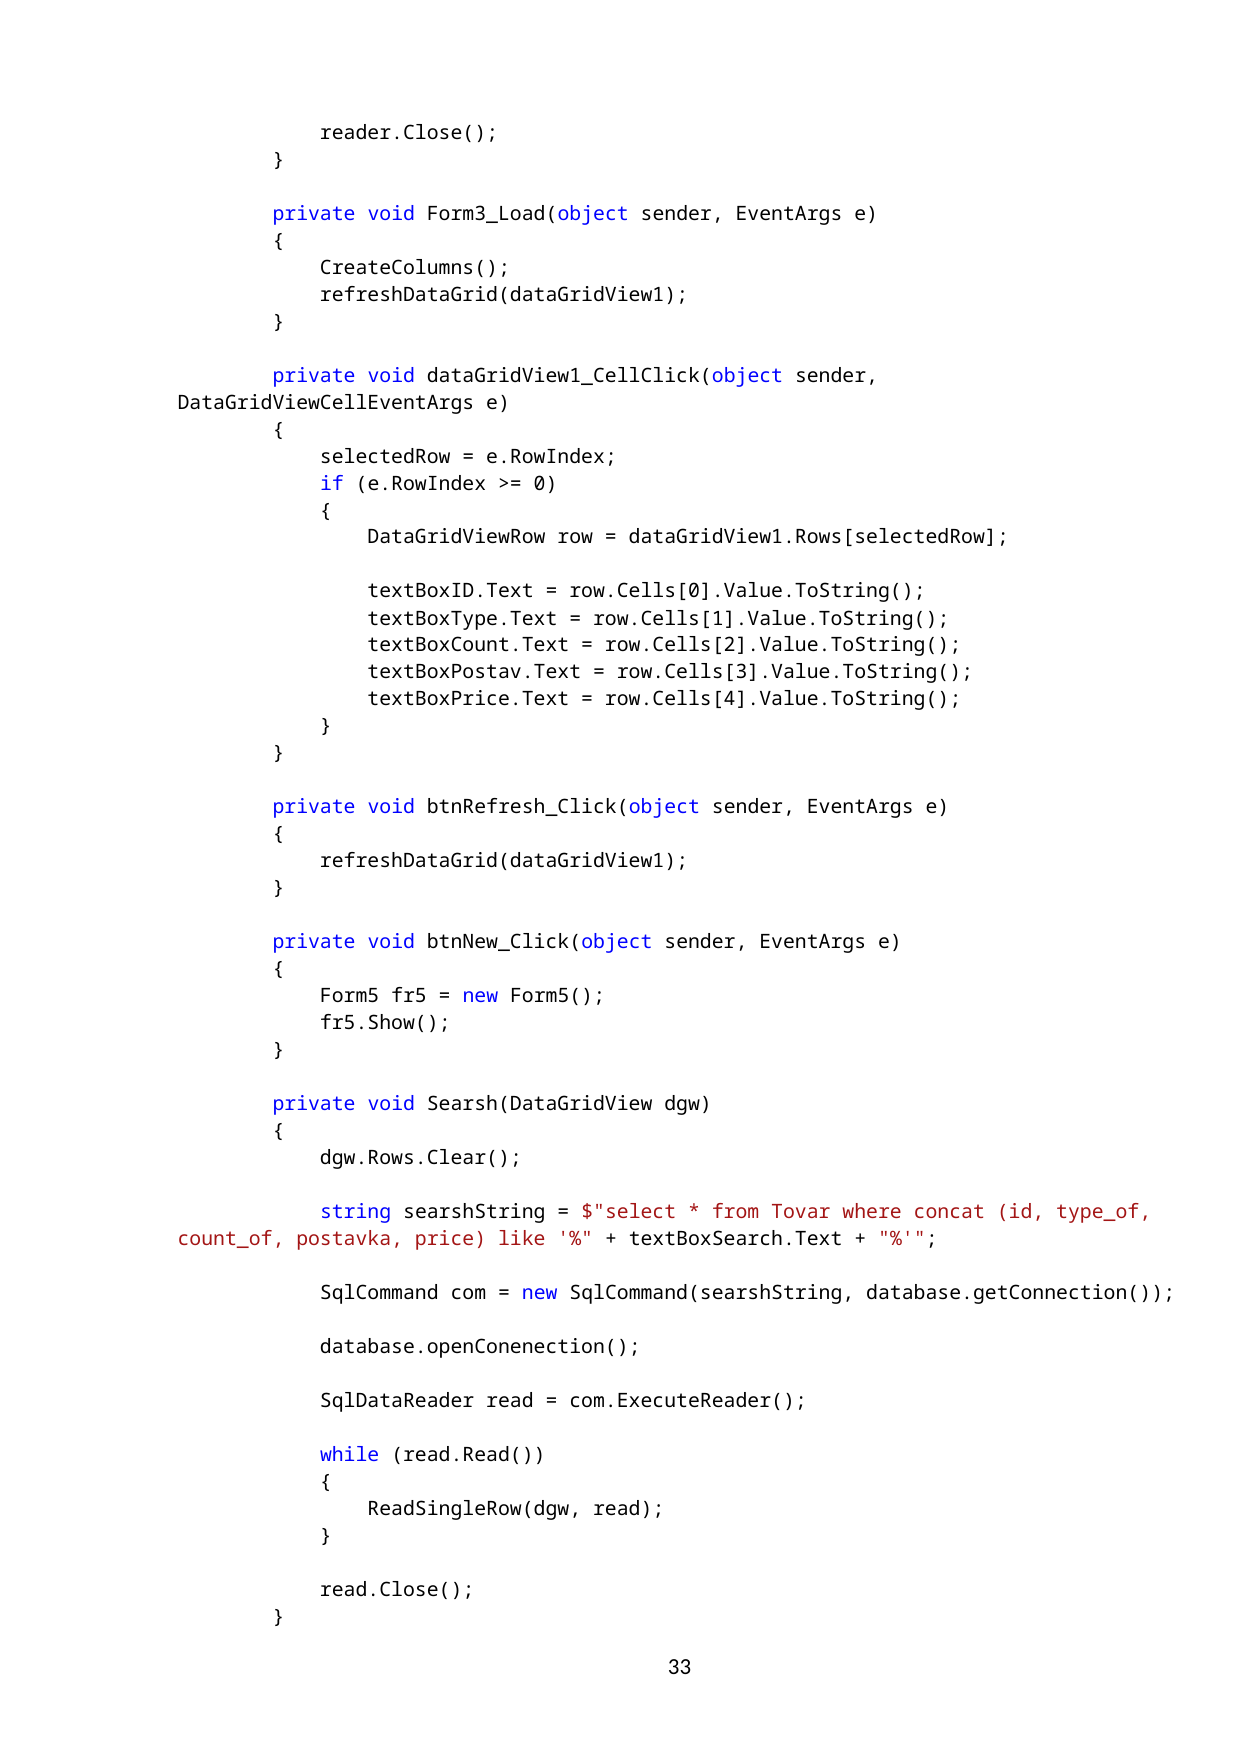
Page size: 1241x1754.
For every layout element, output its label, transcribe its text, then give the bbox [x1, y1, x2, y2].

text textBoxPrice.Text = row.Cells[4].Value.ToString(); [177, 685, 1181, 712]
text { [177, 1467, 1181, 1494]
text } [177, 307, 1181, 334]
text SqlDataReader read = com.ExecuteReader(); [177, 1386, 1181, 1413]
text { [177, 415, 1181, 442]
text } [177, 145, 1181, 172]
text Form5 fr5 = new Form5(); [177, 981, 1181, 1008]
text { [177, 954, 1181, 981]
text } [177, 712, 1181, 739]
text while (read.Read()) [177, 1440, 1181, 1467]
text { [177, 1116, 1181, 1143]
text } [177, 1035, 1181, 1062]
text string searshString = $"select * from Tovar where concat (id, type_of, count_of, postavka, price) like '%" + textBoxSearch.Text + "%'"; [177, 1197, 1181, 1251]
text dgw.Rows.Clear(); [177, 1143, 1181, 1170]
text } [177, 739, 1181, 766]
text reader.Close(); [177, 118, 1181, 145]
text textBoxID.Text = row.Cells[0].Value.ToString(); [177, 577, 1181, 604]
text private void btnNew_Click(object sender, EventArgs e) [177, 927, 1181, 954]
text } [177, 1521, 1181, 1548]
text { [177, 819, 1181, 847]
text refreshDataGrid(dataGridView1); [177, 847, 1181, 873]
text } [177, 873, 1181, 901]
text private void dataGridView1_CellClick(object sender, DataGridViewCellEventArgs e) [177, 361, 1181, 415]
text database.openConenection(); [177, 1332, 1181, 1359]
text { [177, 226, 1181, 253]
text private void Searsh(DataGridView dgw) [177, 1089, 1181, 1116]
text read.Close(); [177, 1575, 1181, 1602]
text textBoxCount.Text = row.Cells[2].Value.ToString(); [177, 631, 1181, 658]
text CreateColumns(); [177, 253, 1181, 280]
text fr5.Show(); [177, 1008, 1181, 1035]
text selectedRow = e.RowIndex; [177, 442, 1181, 469]
text SqlCommand com = new SqlCommand(searshString, database.getConnection()); [177, 1278, 1181, 1305]
text } [177, 1602, 1181, 1629]
text textBoxType.Text = row.Cells[1].Value.ToString(); [177, 604, 1181, 631]
text textBoxPostav.Text = row.Cells[3].Value.ToString(); [177, 658, 1181, 685]
text private void Form3_Load(object sender, EventArgs e) [177, 199, 1181, 226]
text DataGridViewRow row = dataGridView1.Rows[selectedRow]; [177, 523, 1181, 550]
text if (e.RowIndex >= 0) [177, 469, 1181, 496]
text ReadSingleRow(dgw, read); [177, 1494, 1181, 1521]
text refreshDataGrid(dataGridView1); [177, 280, 1181, 307]
text { [177, 496, 1181, 523]
text private void btnRefresh_Click(object sender, EventArgs e) [177, 793, 1181, 819]
